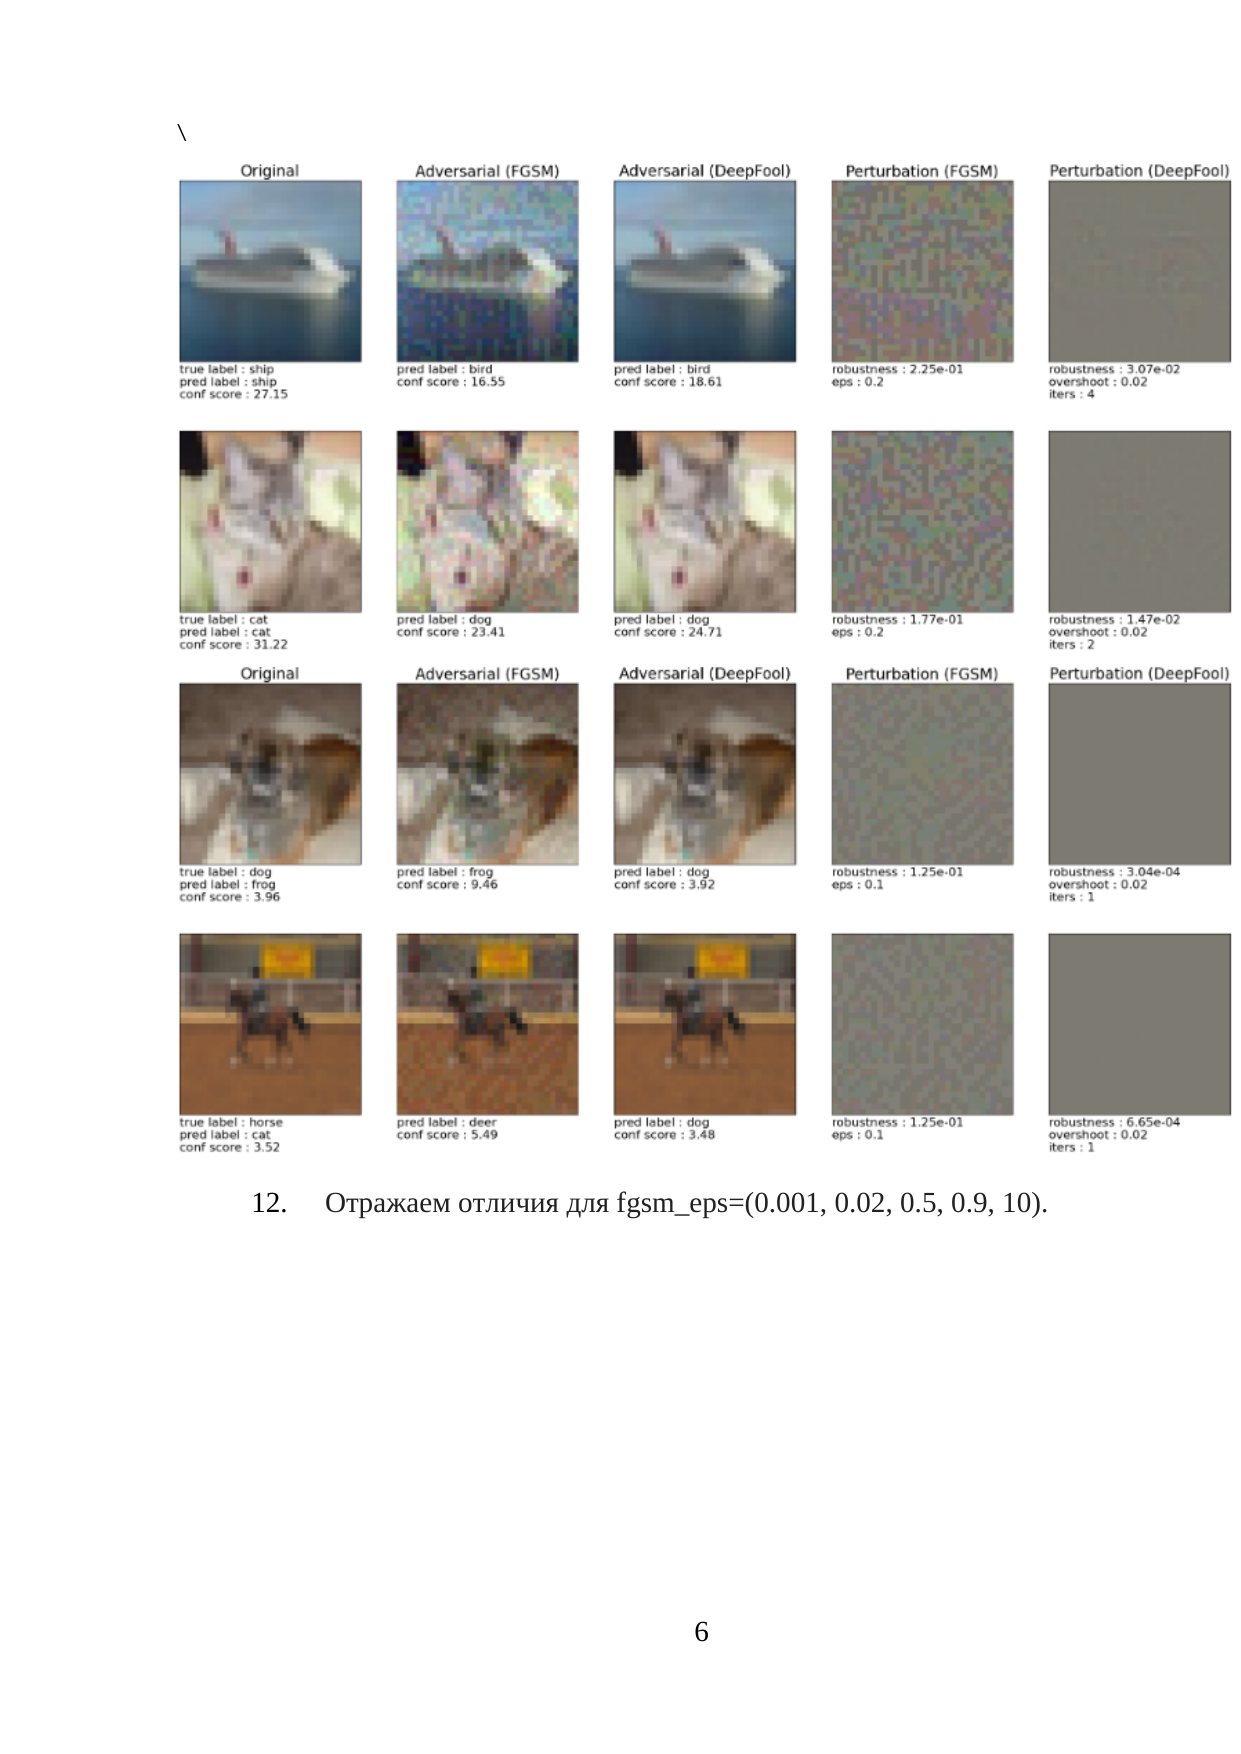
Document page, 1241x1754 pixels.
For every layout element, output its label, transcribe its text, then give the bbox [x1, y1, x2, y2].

list Отражаем отличия для fgsm_eps=(0.001, 0.02, 0.5, 0.9, 10). [177, 1185, 1233, 1218]
picture [177, 148, 1234, 1159]
text \ [177, 118, 1233, 148]
